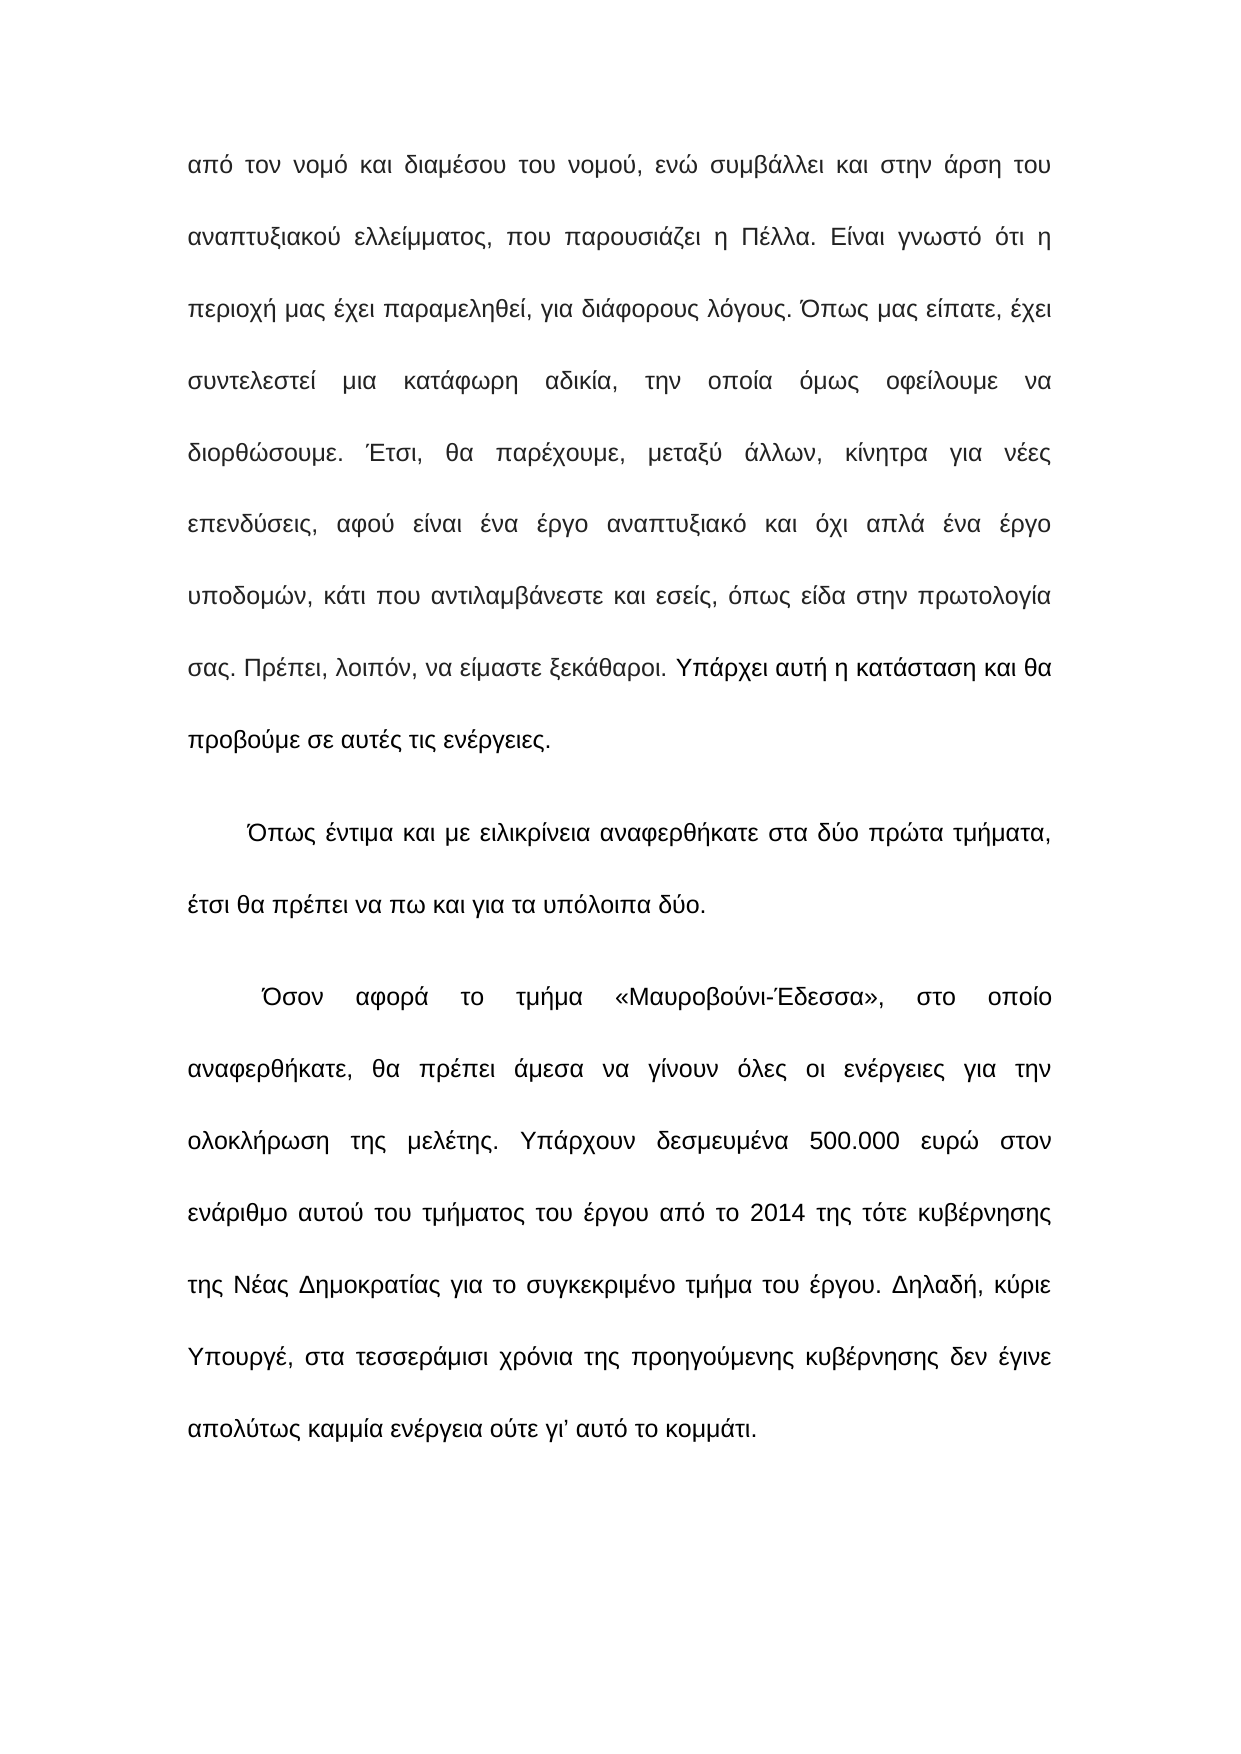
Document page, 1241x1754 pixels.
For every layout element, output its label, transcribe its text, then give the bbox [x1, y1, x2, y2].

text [187, 150, 1053, 754]
text Όπως έντιμα και με ειλικρίνεια αναφερθήκατε στα δύο πρώτα τμήματα, έτσι θα πρέπει να πω και για τα υπόλοιπα δύο. [187, 818, 1053, 918]
text Όσον αφορά το τμήμα «Μαυροβούνι-Έδεσσα», στο οποίο αναφερθήκατε, θα πρέπει άμεσα να γίνουν όλες οι ενέργειες για την ολοκλήρωση της μελέτης. Υπάρχουν δεσμευμένα 500.000 ευρώ στον ενάριθμο αυτού του τμήματος του έργου από το 2014 της τότε κυβέρνησης της Νέας Δημοκρατίας για το συγκεκριμένο τμήμα του έργου. Δηλαδή, κύριε Υπουργέ, στα τεσσεράμισι χρόνια της προηγούμενης κυβέρνησης δεν έγινε απολύτως καμμία ενέργεια ούτε γι’ αυτό το κομμάτι. [187, 982, 1053, 1442]
